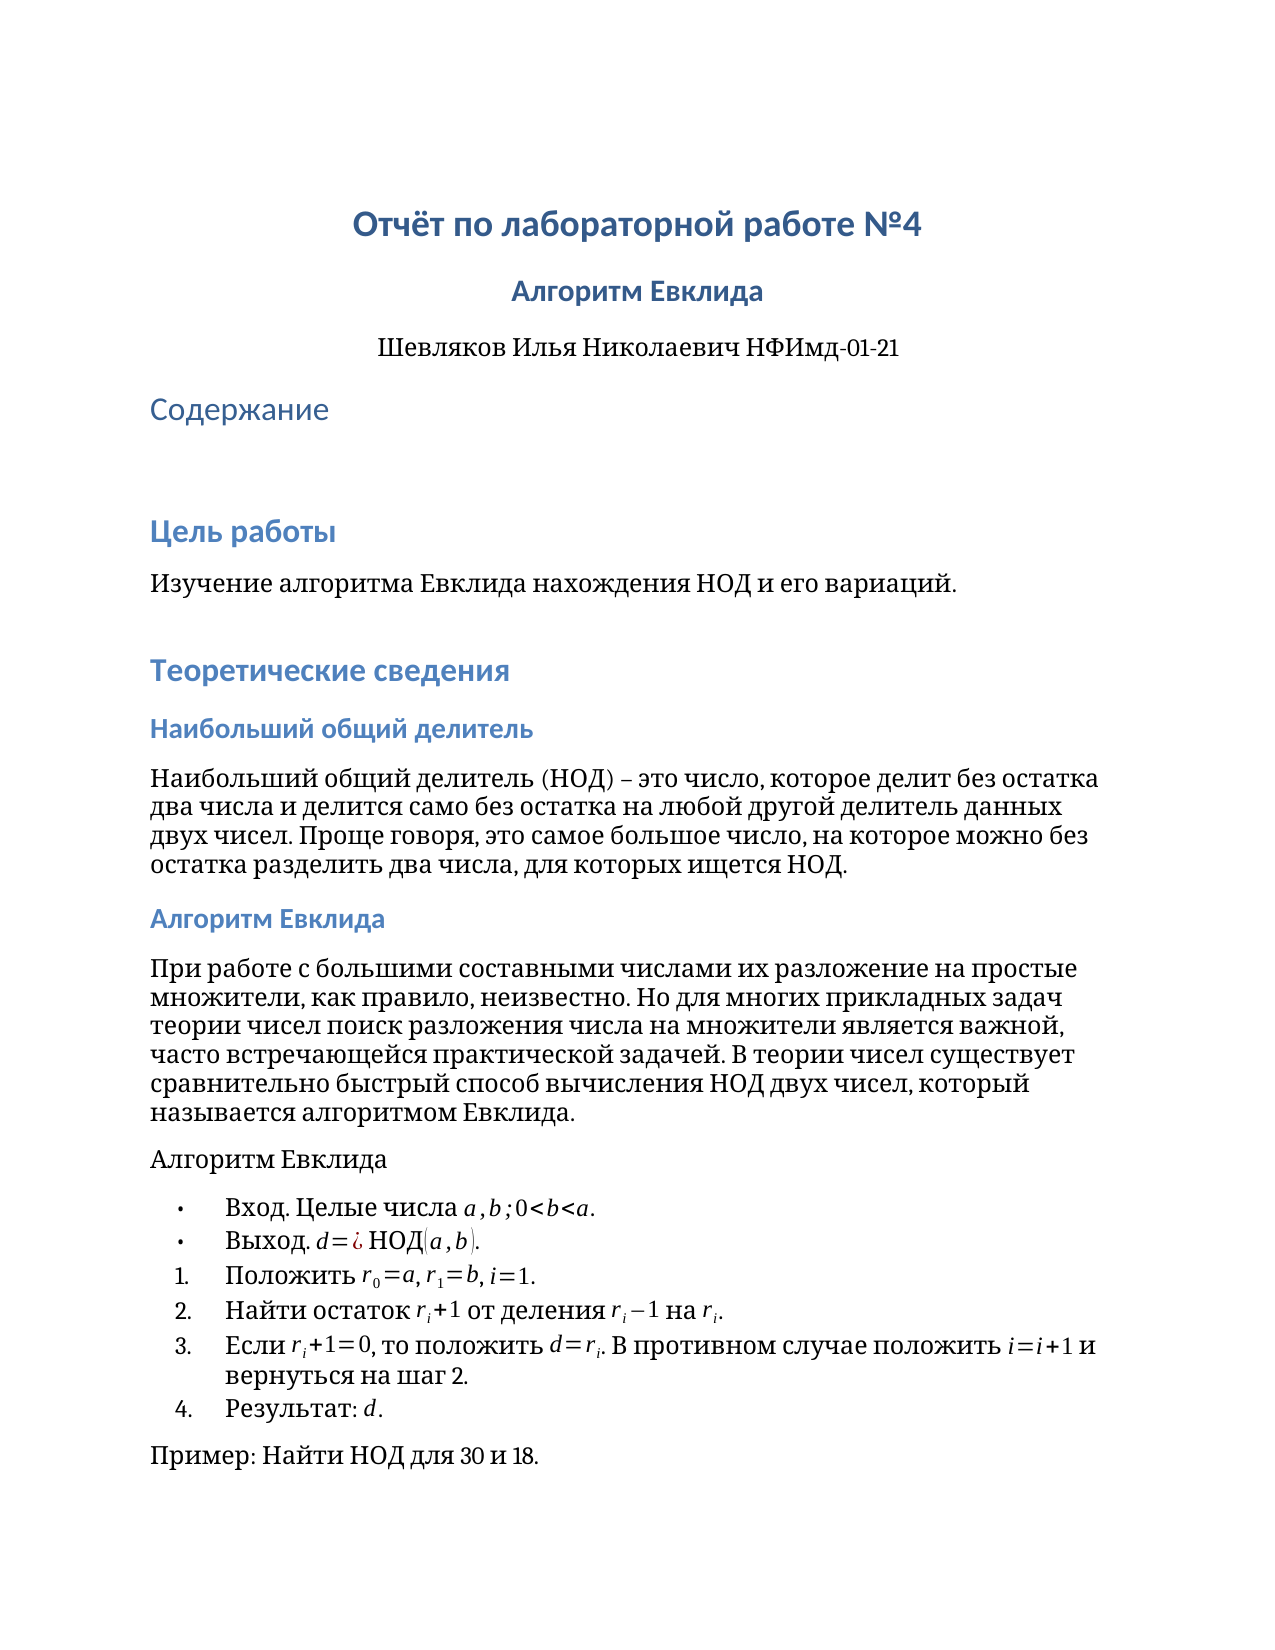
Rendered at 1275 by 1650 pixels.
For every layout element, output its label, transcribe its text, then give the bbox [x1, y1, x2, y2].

subtitle Цель работы [150, 510, 1125, 551]
list Вход. Целые числа . [175, 1193, 1125, 1222]
list Найти остаток от деления на . [175, 1296, 1125, 1327]
subtitle Алгоритм Евклида [150, 271, 1125, 309]
text Алгоритм Евклида [150, 1146, 1125, 1175]
text Шевляков Илья Николаевич НФИмд-01-21 [150, 334, 1125, 363]
list Выход. НОД. [175, 1226, 1125, 1257]
subtitle Теоретические сведения [150, 649, 1125, 689]
text При работе с большими составными числами их разложение на простые множители, как правило, неизвестно. Но для многих прикладных задач теории чисел поиск разложения числа на множители является важной, часто встречающейся практической задачей. В теории чисел существует сравнительно быстрый способ вычисления НОД двух чисел, который называется алгоритмом Евклида. [150, 955, 1125, 1127]
text Пример: Найти НОД для 30 и 18. [150, 1442, 1125, 1471]
text Изучение алгоритма Евклида нахождения НОД и его вариаций. [150, 570, 1125, 599]
list Если , то положить . В противном случае положить и вернуться на шаг 2. [175, 1331, 1125, 1391]
subtitle Наибольший общий делитель [150, 710, 1125, 746]
title Отчёт по лабораторной работе №4 [150, 200, 1125, 246]
list Результат: . [175, 1394, 1125, 1423]
subtitle Алгоритм Евклида [150, 900, 1125, 936]
list Положить , , . [175, 1260, 1125, 1292]
text Наибольший общий делитель (НОД) – это число, которое делит без остатка два числа и делится само без остатка на любой другой делитель данных двух чисел. Проще говоря, это самое большое число, на которое можно без остатка разделить два числа, для которых ищется НОД. [150, 764, 1125, 879]
